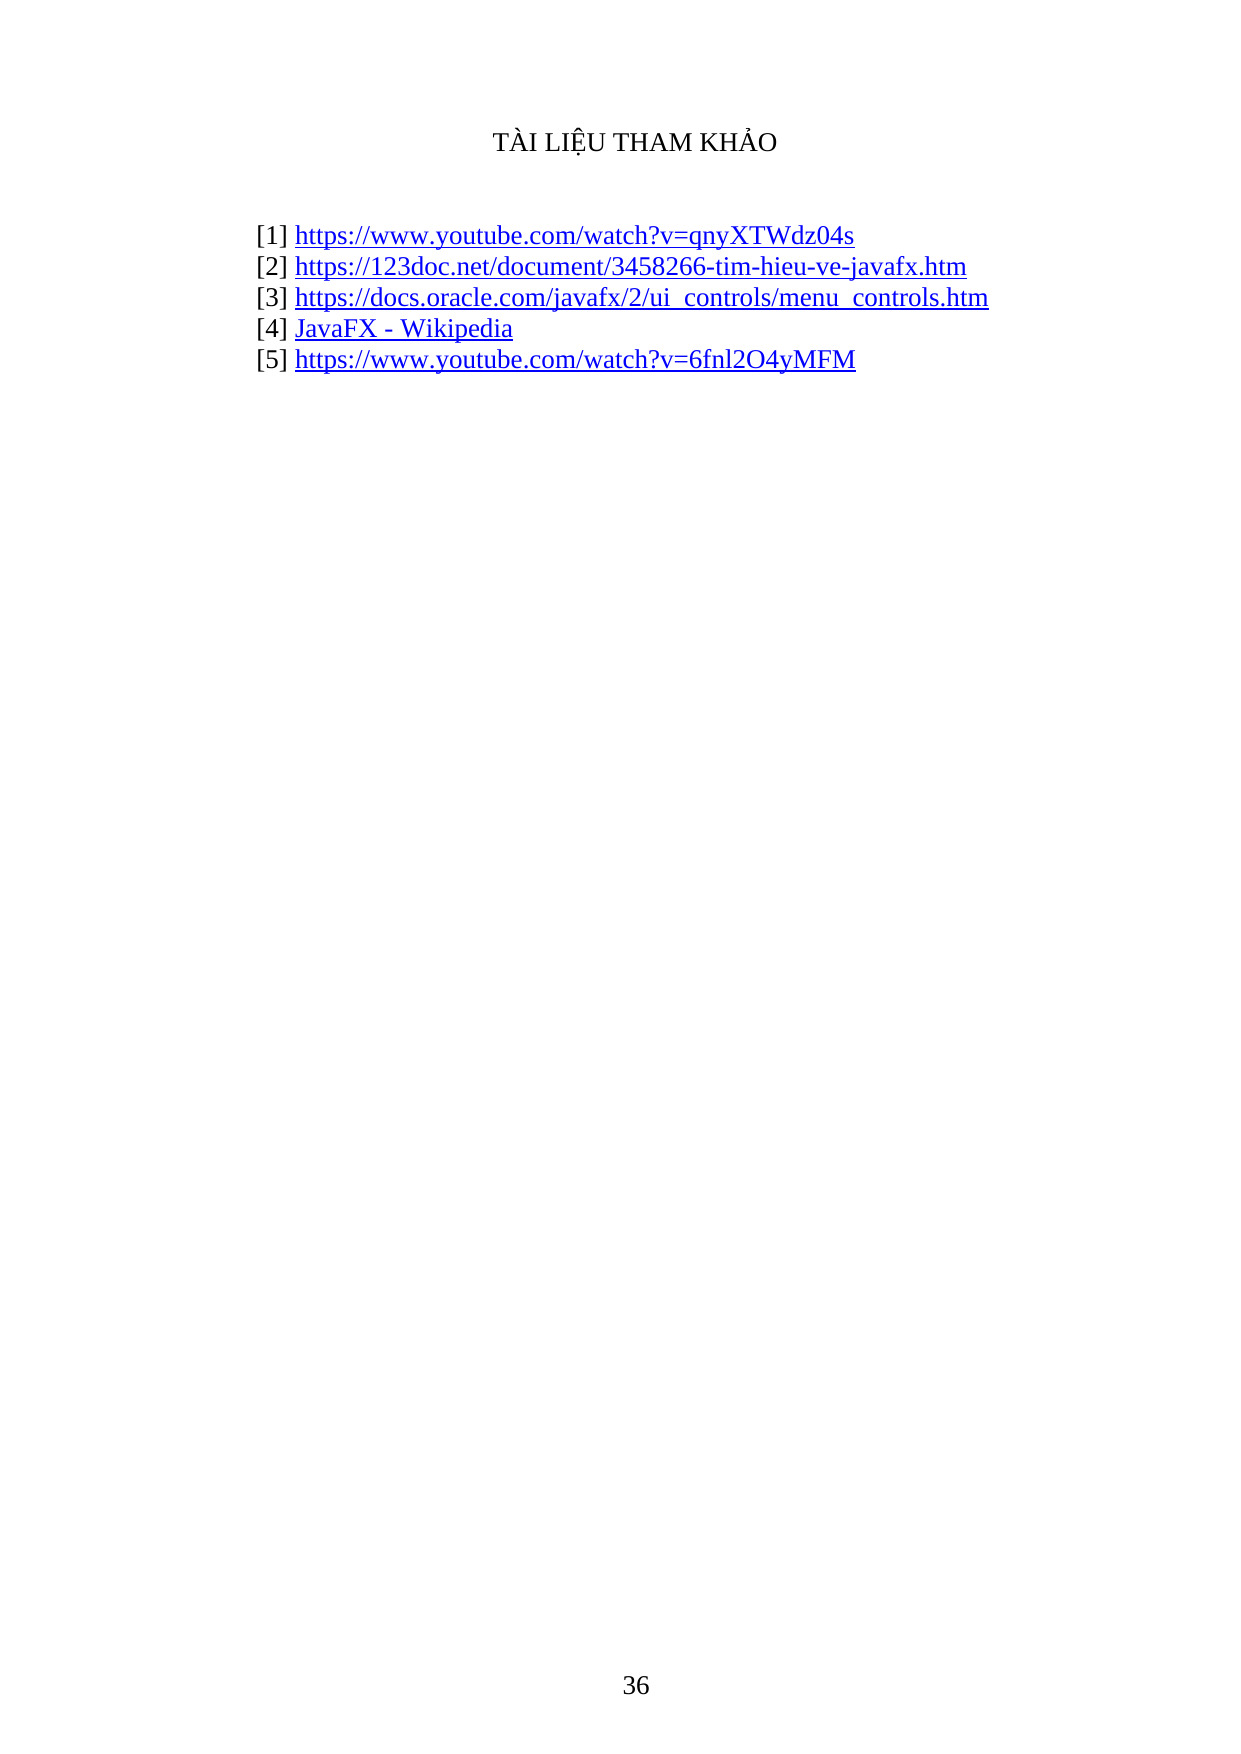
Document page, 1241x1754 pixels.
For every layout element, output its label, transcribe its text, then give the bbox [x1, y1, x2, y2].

list JavaFX - Wikipedia [256, 313, 1122, 344]
list https://docs.oracle.com/javafx/2/ui_controls/menu_controls.htm [256, 282, 1122, 313]
list https://123doc.net/document/3458266-tim-hieu-ve-javafx.htm [256, 251, 1122, 282]
text TÀI LIỆU THAM KHẢO [148, 126, 1122, 157]
list https://www.youtube.com/watch?v=6fnl2O4yMFM [256, 344, 1122, 375]
list https://www.youtube.com/watch?v=qnyXTWdz04s [256, 219, 1122, 251]
